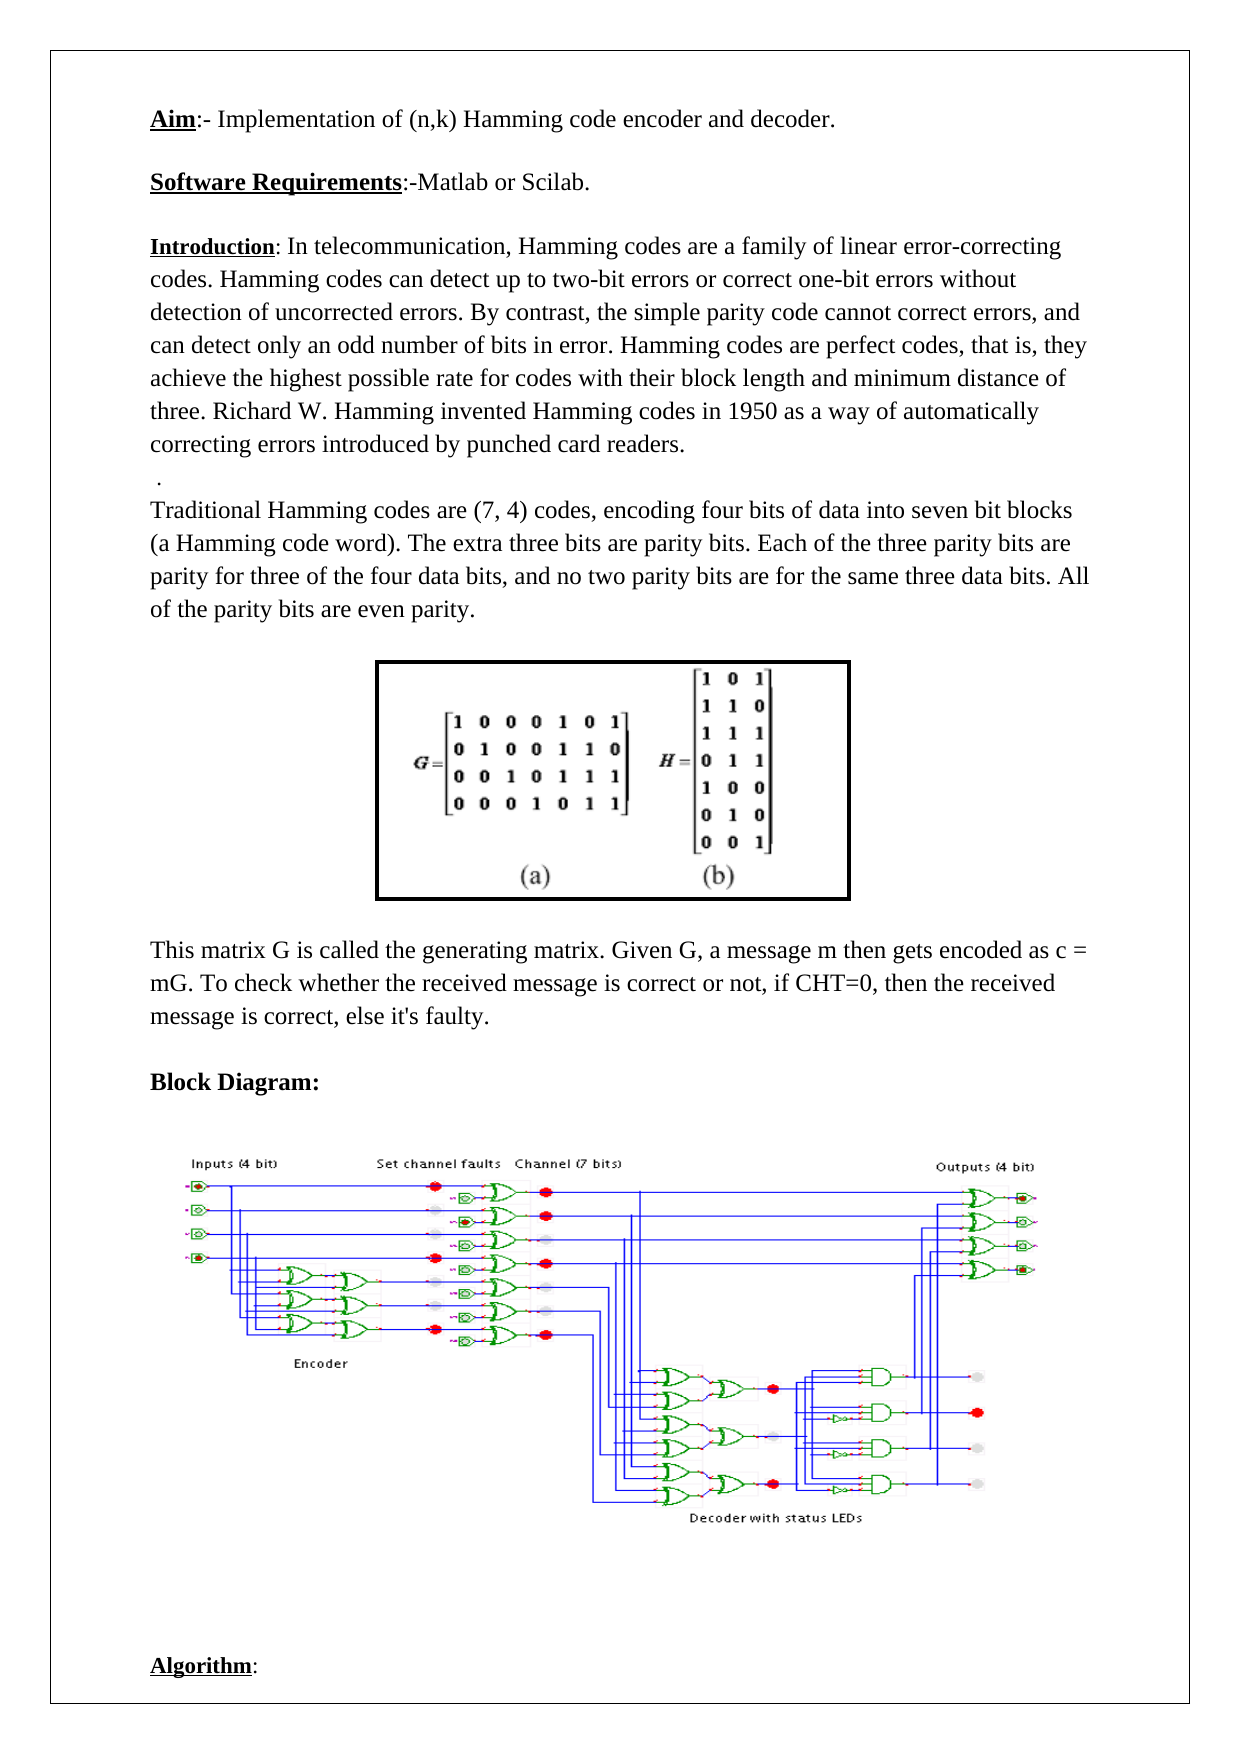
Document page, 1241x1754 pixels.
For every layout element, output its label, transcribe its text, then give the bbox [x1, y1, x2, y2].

text Traditional Hamming codes are (7, 4) codes, encoding four bits of data into seven bit blocks (a Hamming code word). The extra three bits are parity bits. Each of the three parity bits are parity for three of the four data bits, and no two parity bits are for the same three data bits. All of the parity bits are even parity. [150, 495, 1090, 623]
text Software Requirements:-Matlab or Scilab. [150, 167, 1090, 196]
picture [150, 1099, 1075, 1585]
picture [379, 664, 847, 897]
text Introduction: In telecommunication, Hamming codes are a family of linear error-correcting codes. Hamming codes can detect up to two-bit errors or correct one-bit errors without detection of uncorrected errors. By contrast, the simple parity code cannot correct errors, and can detect only an odd number of bits in error. Hamming codes are perfect codes, that is, they achieve the highest possible rate for codes with their block length and minimum distance of three. Richard W. Hamming invented Hamming codes in 1950 as a way of automatically correcting errors introduced by punched card readers. . [150, 200, 1090, 491]
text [150, 1622, 1090, 1678]
text Aim:- Implementation of (n,k) Hamming code encoder and decoder. [150, 74, 1090, 163]
